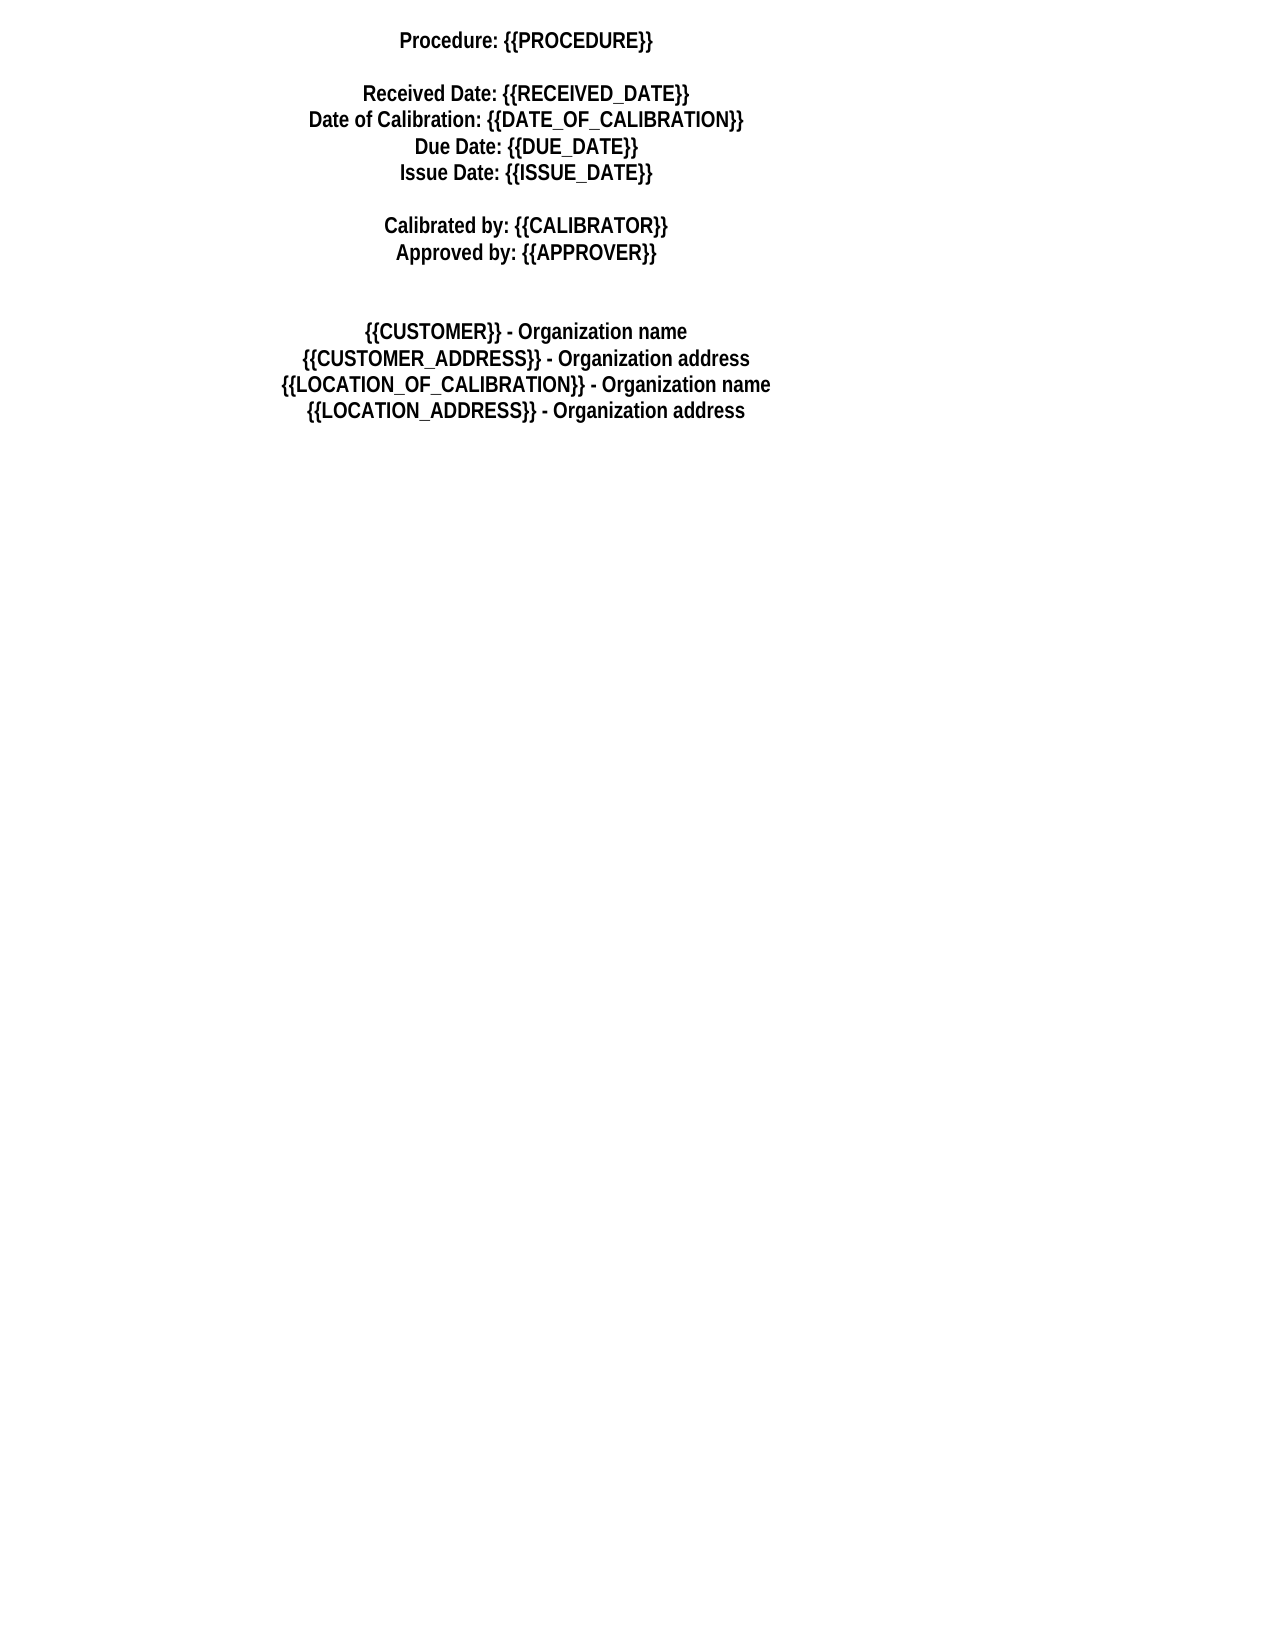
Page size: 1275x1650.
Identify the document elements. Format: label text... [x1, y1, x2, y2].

text Issue Date: {{ISSUE_DATE}} [112, 159, 940, 186]
text Approved by: {{APPROVER}} [112, 239, 940, 265]
text Due Date: {{DUE_DATE}} [112, 133, 940, 159]
text Procedure: {{PROCEDURE}} [112, 27, 940, 53]
text {{LOCATION_ADDRESS}} - Organization address [112, 397, 940, 424]
text {{CUSTOMER_ADDRESS}} - Organization address [112, 344, 940, 371]
text Calibrated by: {{CALIBRATOR}} [112, 212, 940, 239]
text {{LOCATION_OF_CALIBRATION}} - Organization name [112, 371, 940, 397]
text Received Date: {{RECEIVED_DATE}} [112, 80, 940, 106]
text Date of Calibration: {{DATE_OF_CALIBRATION}} [112, 106, 940, 133]
text {{CUSTOMER}} - Organization name [112, 318, 940, 344]
